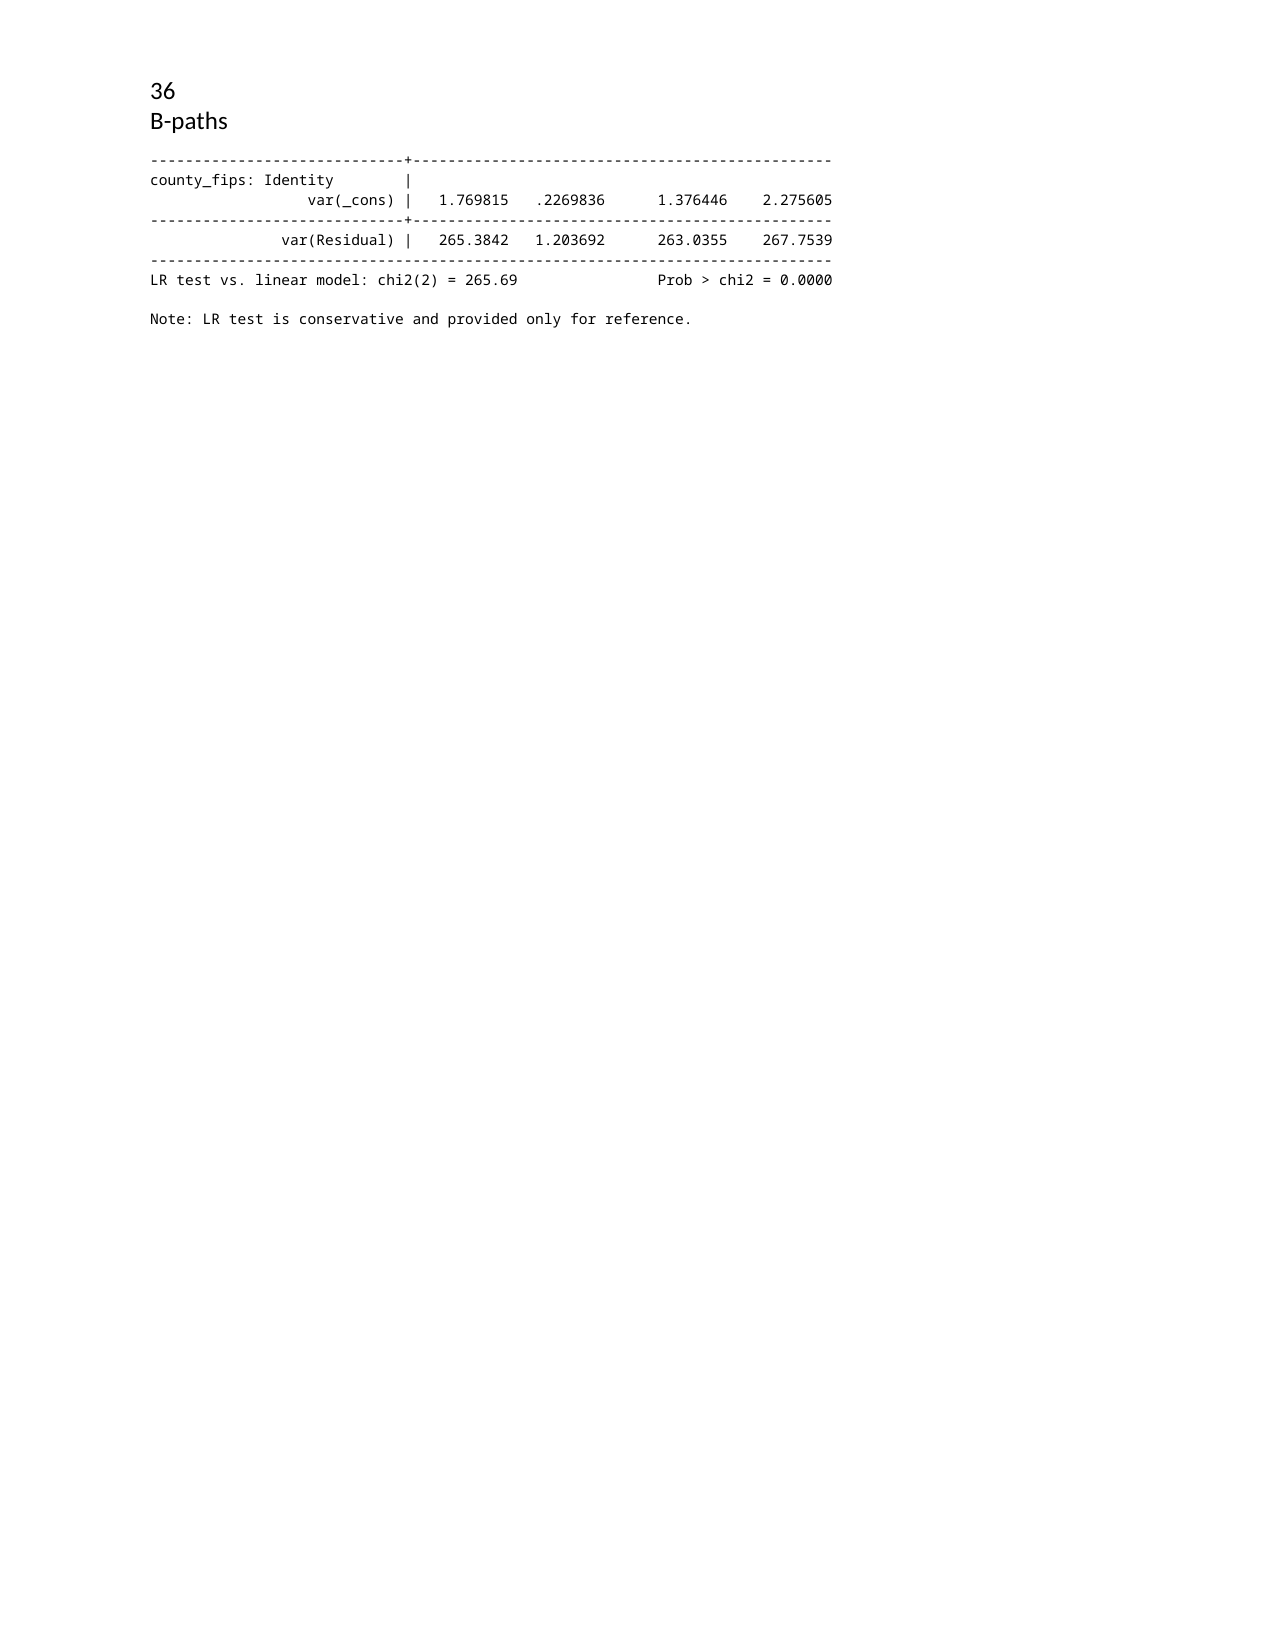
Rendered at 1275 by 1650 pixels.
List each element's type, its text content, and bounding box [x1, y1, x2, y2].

text Note: LR test is conservative and provided only for reference. [150, 309, 1125, 329]
text var(Residual) | 265.3842 1.203692 263.0355 267.7539 [150, 229, 1125, 249]
text var(_cons) | 1.769815 .2269836 1.376446 2.275605 [150, 190, 1125, 210]
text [150, 150, 1125, 170]
text county_fips: Identity | [150, 170, 1125, 190]
text ------------------------------------------------------------------------------ [150, 249, 1125, 269]
text LR test vs. linear model: chi2(2) = 265.69 Prob > chi2 = 0.0000 [150, 269, 1125, 289]
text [150, 210, 1125, 229]
